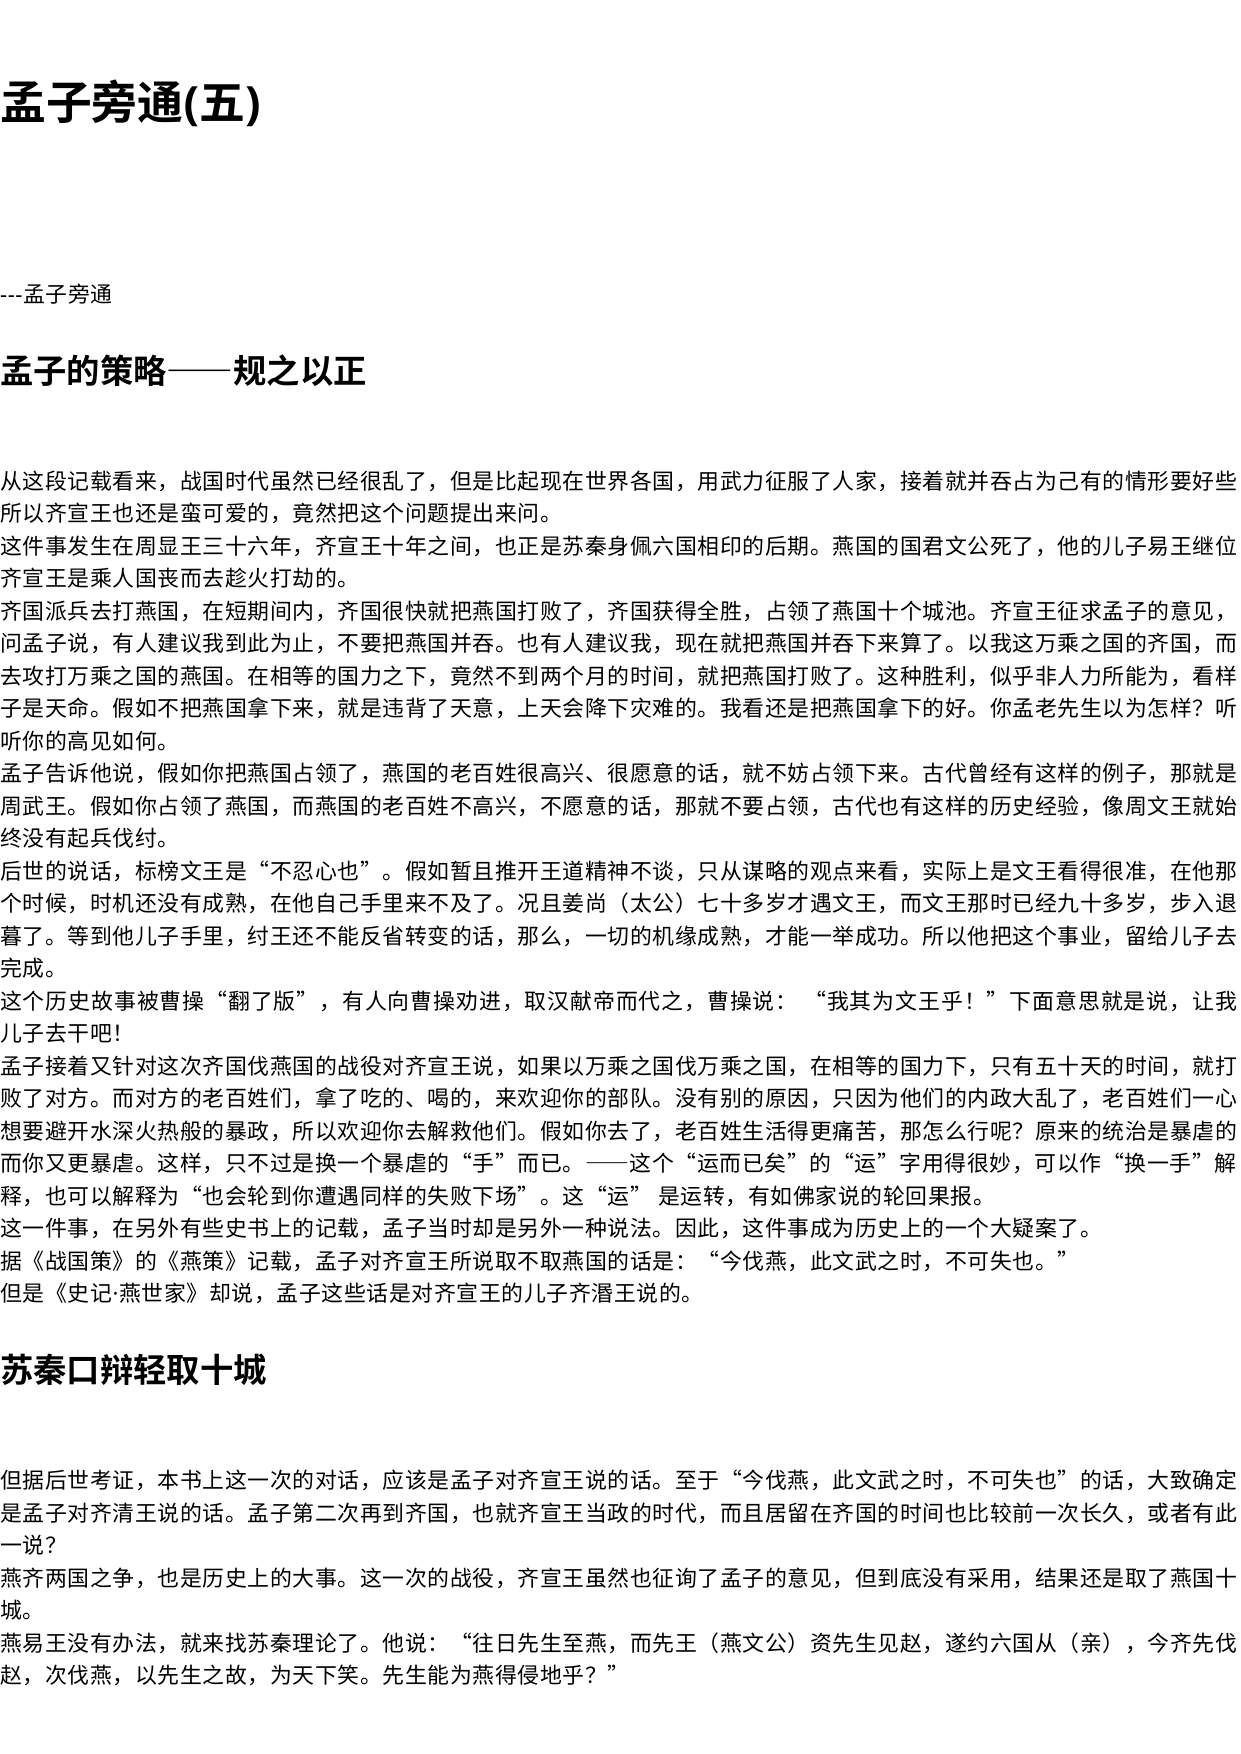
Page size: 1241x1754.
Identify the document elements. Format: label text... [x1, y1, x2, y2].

text 孟子接着又针对这次齐国伐燕国的战役对齐宣王说，如果以万乘之国伐万乘之国，在相等的国力下，只有五十天的时间，就打败了对方。而对方的老百姓们，拿了吃的、喝的，来欢迎你的部队。没有别的原因，只因为他们的内政大乱了，老百姓们一心想要避开水深火热般的暴政，所以欢迎你去解救他们。假如你去了，老百姓生活得更痛苦，那怎么行呢？原来的统治是暴虐的，而你又更暴虐。这样，只不过是换一个暴虐的“手”而已。——这个“运而已矣”的“运”字用得很妙，可以作“换一手”解释，也可以解释为“也会轮到你遭遇同样的失败下场”。这“运” 是运转，有如佛家说的轮回果报。 [0, 1048, 1240, 1211]
subtitle 孟子旁通(五) [0, 51, 1240, 149]
text 据《战国策》的《燕策》记载，孟子对齐宣王所说取不取燕国的话是：“今伐燕，此文武之时，不可失也。” [0, 1243, 1240, 1276]
text 后世的说话，标榜文王是“不忍心也”。假如暂且推开王道精神不谈，只从谋略的观点来看，实际上是文王看得很准，在他那个时候，时机还没有成熟，在他自己手里来不及了。况且姜尚（太公）七十多岁才遇文王，而文王那时已经九十多岁，步入退暮了。等到他儿子手里，纣王还不能反省转变的话，那么，一切的机缘成熟，才能一举成功。所以他把这个事业，留给儿子去完成。 [0, 853, 1240, 983]
text 这个历史故事被曹操“翻了版”，有人向曹操劝进，取汉献帝而代之，曹操说： “我其为文王乎！”下面意思就是说，让我儿子去干吧！ [0, 983, 1240, 1048]
subtitle 孟子的策略——规之以正 [0, 336, 1240, 401]
text 但据后世考证，本书上这一次的对话，应该是孟子对齐宣王说的话。至于“今伐燕，此文武之时，不可失也”的话，大致确定是孟子对齐清王说的话。孟子第二次再到齐国，也就齐宣王当政的时代，而且居留在齐国的时间也比较前一次长久，或者有此一说？ [0, 1463, 1240, 1560]
text 但是《史记·燕世家》却说，孟子这些话是对齐宣王的儿子齐湣王说的。 [0, 1276, 1240, 1308]
text 孟子告诉他说，假如你把燕国占领了，燕国的老百姓很高兴、很愿意的话，就不妨占领下来。古代曾经有这样的例子，那就是周武王。假如你占领了燕国，而燕国的老百姓不高兴，不愿意的话，那就不要占领，古代也有这样的历史经验，像周文王就始终没有起兵伐纣。 [0, 756, 1240, 853]
text 这件事发生在周显王三十六年，齐宣王十年之间，也正是苏秦身佩六国相印的后期。燕国的国君文公死了，他的儿子易王继位，齐宣王是乘人国丧而去趁火打劫的。 [0, 528, 1240, 593]
text 燕齐两国之争，也是历史上的大事。这一次的战役，齐宣王虽然也征询了孟子的意见，但到底没有采用，结果还是取了燕国十城。 [0, 1560, 1240, 1625]
text 这一件事，在另外有些史书上的记载，孟子当时却是另外一种说法。因此，这件事成为历史上的一个大疑案了。 [0, 1211, 1240, 1243]
text 从这段记载看来，战国时代虽然已经很乱了，但是比起现在世界各国，用武力征服了人家，接着就并吞占为己有的情形要好些。所以齐宣王也还是蛮可爱的，竟然把这个问题提出来问。 [0, 463, 1240, 528]
text 齐国派兵去打燕国，在短期间内，齐国很快就把燕国打败了，齐国获得全胜，占领了燕国十个城池。齐宣王征求孟子的意见，问孟子说，有人建议我到此为止，不要把燕国并吞。也有人建议我，现在就把燕国并吞下来算了。以我这万乘之国的齐国，而去攻打万乘之国的燕国。在相等的国力之下，竟然不到两个月的时间，就把燕国打败了。这种胜利，似乎非人力所能为，看样子是天命。假如不把燕国拿下来，就是违背了天意，上天会降下灾难的。我看还是把燕国拿下的好。你孟老先生以为怎样？听听你的高见如何。 [0, 593, 1240, 756]
text 燕易王没有办法，就来找苏秦理论了。他说：“往日先生至燕，而先王（燕文公）资先生见赵，遂约六国从（亲），今齐先伐赵，次伐燕，以先生之故，为天下笑。先生能为燕得侵地乎？” [0, 1625, 1240, 1690]
text ---孟子旁通 [0, 277, 1240, 309]
subtitle 苏秦口辩轻取十城 [0, 1336, 1240, 1401]
